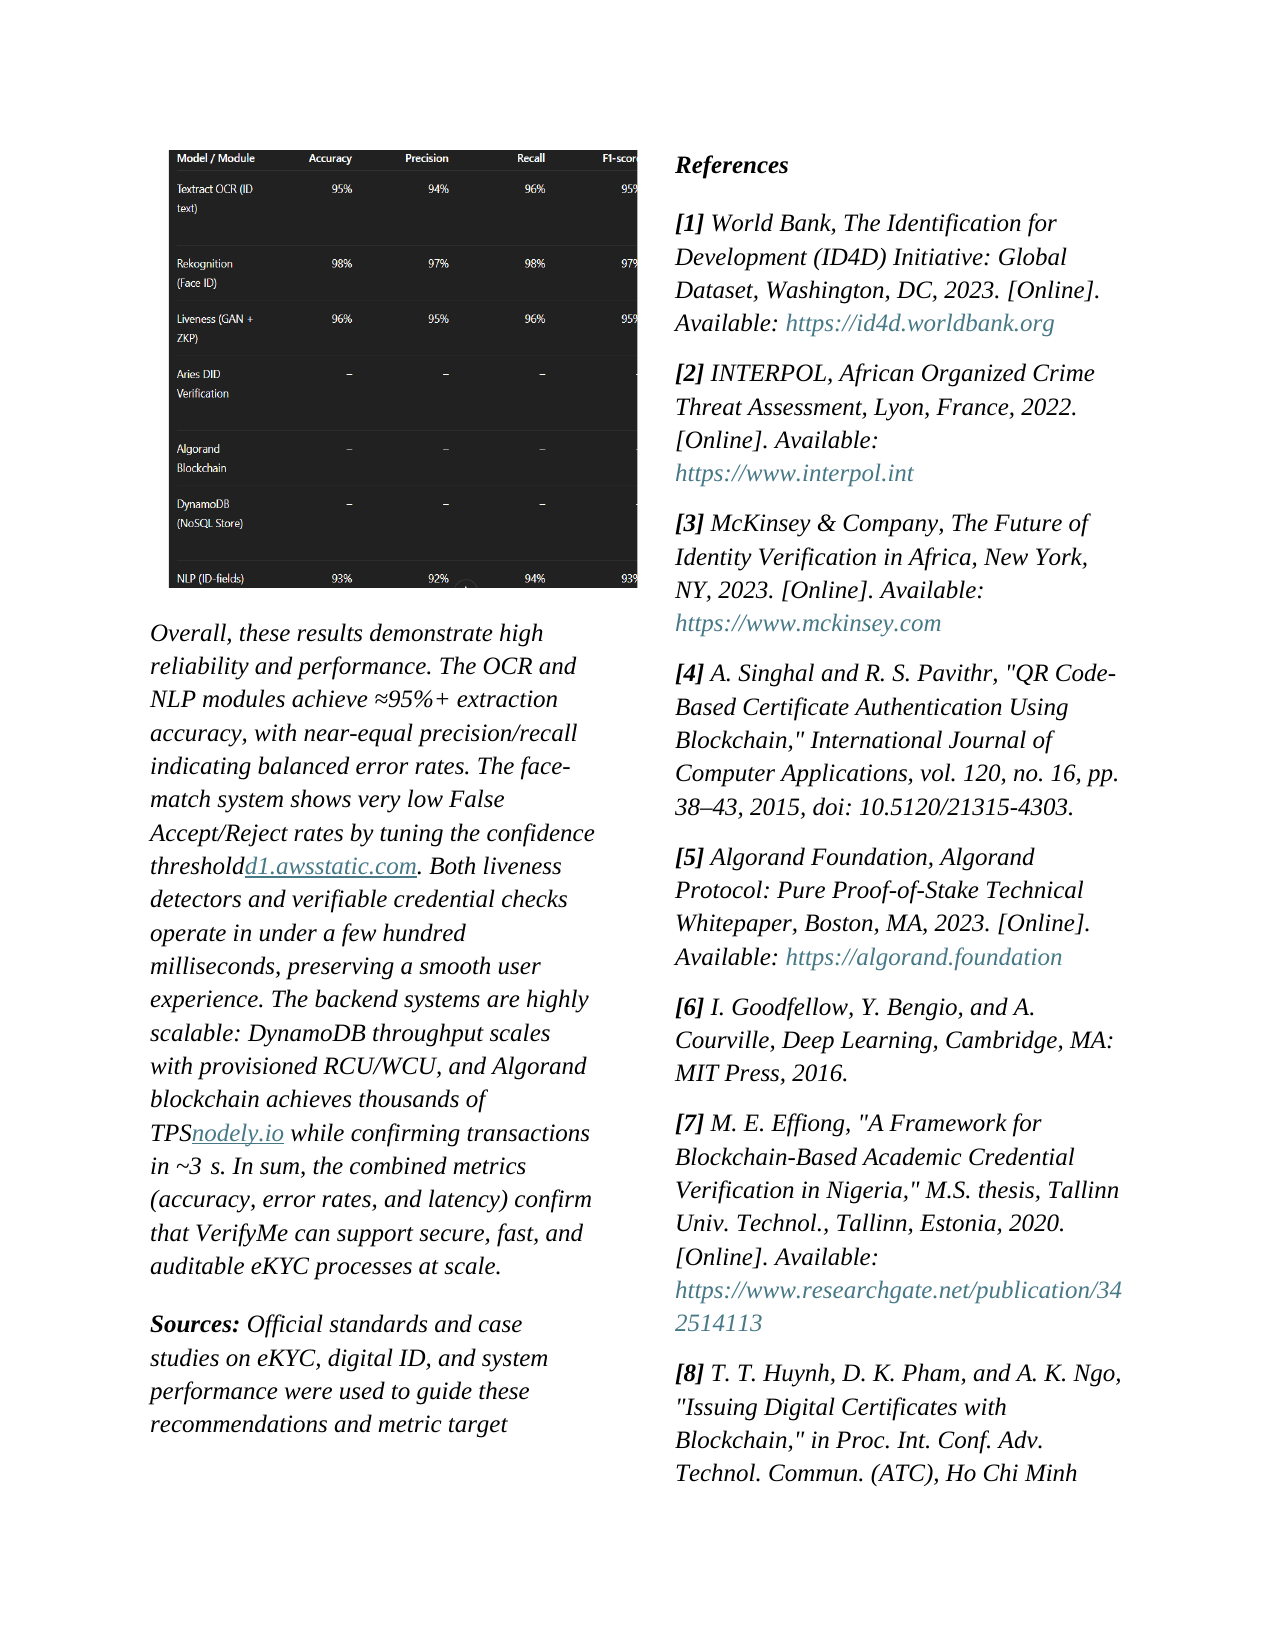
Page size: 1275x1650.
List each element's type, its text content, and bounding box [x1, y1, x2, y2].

text References [675, 150, 1125, 179]
text Overall, these results demonstrate high reliability and performance. The OCR and NLP modules achieve ≈95%+ extraction accuracy, with near-equal precision/recall indicating balanced error rates. The face-match system shows very low False Accept/Reject rates by tuning the confidence thresholdd1.awsstatic.com. Both liveness detectors and verifiable credential checks operate in under a few hundred milliseconds, preserving a smooth user experience. The backend systems are highly scalable: DynamoDB throughput scales with provisioned RCU/WCU, and Algorand blockchain achieves thousands of TPSnodely.io while confirming transactions in ~3 s. In sum, the combined metrics (accuracy, error rates, and latency) confirm that VerifyMe can support secure, fast, and auditable eKYC processes at scale. [150, 618, 600, 1280]
text Sources: Official standards and case studies on eKYC, digital ID, and system performance were used to guide these recommendations and metric target [150, 1309, 600, 1438]
text [1] World Bank, The Identification for Development (ID4D) Initiative: Global Dataset, Washington, DC, 2023. [Online]. Available: https://id4d.worldbank.org [675, 208, 1125, 337]
text [4] A. Singhal and R. S. Pavithr, "QR Code-Based Certificate Authentication Using Blockchain," International Journal of Computer Applications, vol. 120, no. 16, pp. 38–43, 2015, doi: 10.5120/21315-4303. [675, 658, 1125, 820]
text [7] M. E. Effiong, "A Framework for Blockchain-Based Academic Credential Verification in Nigeria," M.S. thesis, Tallinn Univ. Technol., Tallinn, Estonia, 2020. [Online]. Available: https://www.researchgate.net/publication/342514113 [675, 1108, 1125, 1337]
text [2] INTERPOL, African Organized Crime Threat Assessment, Lyon, France, 2022. [Online]. Available: https://www.interpol.int [675, 358, 1125, 487]
text [3] McKinsey & Company, The Future of Identity Verification in Africa, New York, NY, 2023. [Online]. Available: https://www.mckinsey.com [675, 508, 1125, 637]
text [6] I. Goodfellow, Y. Bengio, and A. Courville, Deep Learning, Cambridge, MA: MIT Press, 2016. [675, 992, 1125, 1087]
text [5] Algorand Foundation, Algorand Protocol: Pure Proof-of-Stake Technical Whitepaper, Boston, MA, 2023. [Online]. Available: https://algorand.foundation [675, 842, 1125, 970]
